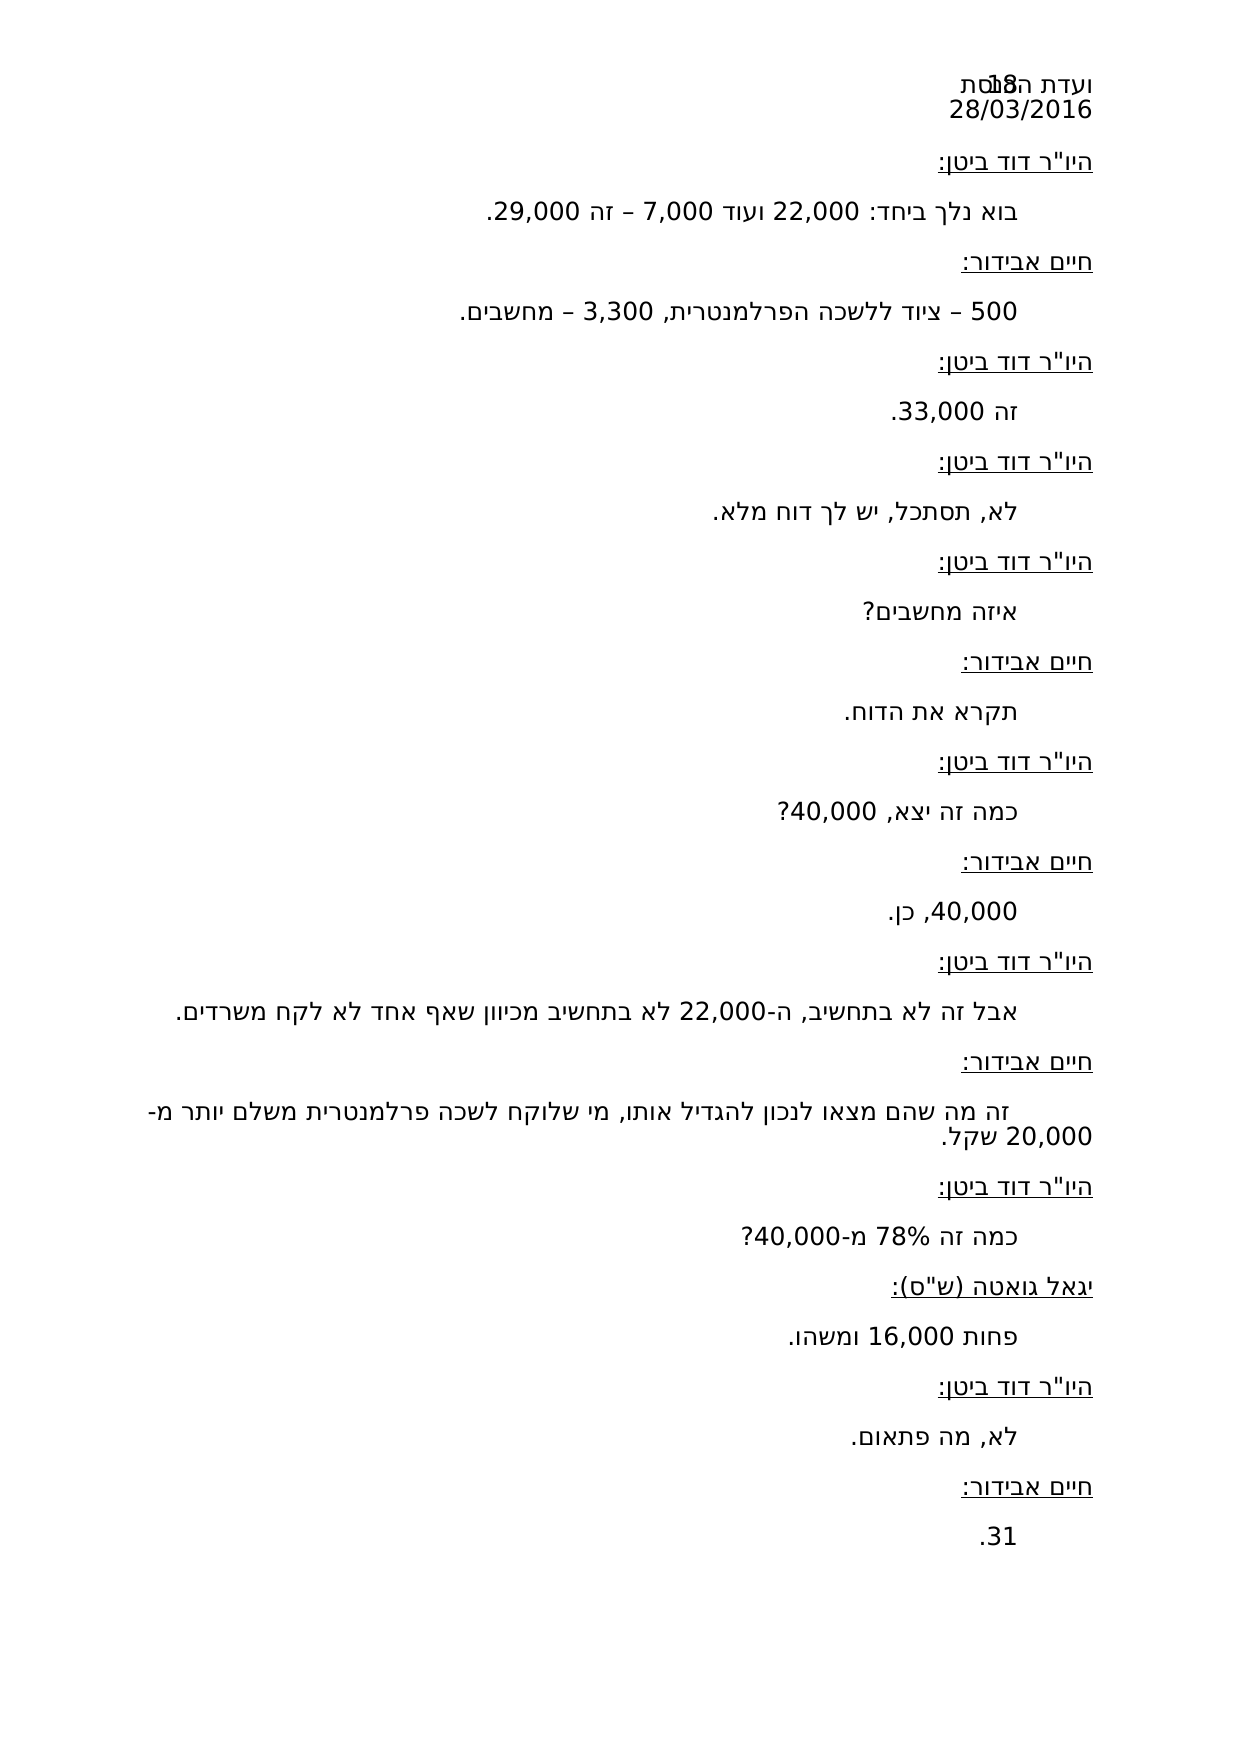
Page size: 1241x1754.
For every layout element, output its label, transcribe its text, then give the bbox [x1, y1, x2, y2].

text לא, מה פתאום. [147, 1425, 1093, 1450]
text בוא נלך ביחד: 22,000 ועוד 7,000 – זה 29,000. [147, 200, 1093, 225]
text פחות 16,000 ומשהו. [147, 1325, 1093, 1350]
text היו"ר דוד ביטן: [147, 750, 1093, 775]
text 500 – ציוד ללשכה הפרלמנטרית, 3,300 – מחשבים. [147, 300, 1093, 325]
text איזה מחשבים? [147, 600, 1093, 625]
text חיים אבידור: [147, 850, 1093, 875]
text יגאל גואטה (ש"ס): [147, 1275, 1093, 1300]
text היו"ר דוד ביטן: [147, 550, 1093, 575]
text לא, תסתכל, יש לך דוח מלא. [147, 500, 1093, 525]
text היו"ר דוד ביטן: [147, 1375, 1093, 1400]
text 31. [147, 1525, 1093, 1550]
text חיים אבידור: [147, 1050, 1093, 1075]
text היו"ר דוד ביטן: [147, 150, 1093, 175]
text היו"ר דוד ביטן: [147, 950, 1093, 975]
text זה 33,000. [147, 400, 1093, 425]
text אבל זה לא בתחשיב, ה-22,000 לא בתחשיב מכיוון שאף אחד לא לקח משרדים. [147, 1000, 1093, 1025]
text חיים אבידור: [147, 1475, 1093, 1500]
text חיים אבידור: [147, 250, 1093, 275]
text היו"ר דוד ביטן: [147, 350, 1093, 375]
text חיים אבידור: [147, 650, 1093, 675]
text כמה זה 78% מ-40,000? [147, 1225, 1093, 1250]
text תקרא את הדוח. [147, 700, 1093, 725]
text זה מה שהם מצאו לנכון להגדיל אותו, מי שלוקח לשכה פרלמנטרית משלם יותר מ-20,000 שקל. [147, 1100, 1093, 1150]
text היו"ר דוד ביטן: [147, 1175, 1093, 1200]
text כמה זה יצא, 40,000? [147, 800, 1093, 825]
text היו"ר דוד ביטן: [147, 450, 1093, 475]
text 40,000, כן. [147, 900, 1093, 925]
